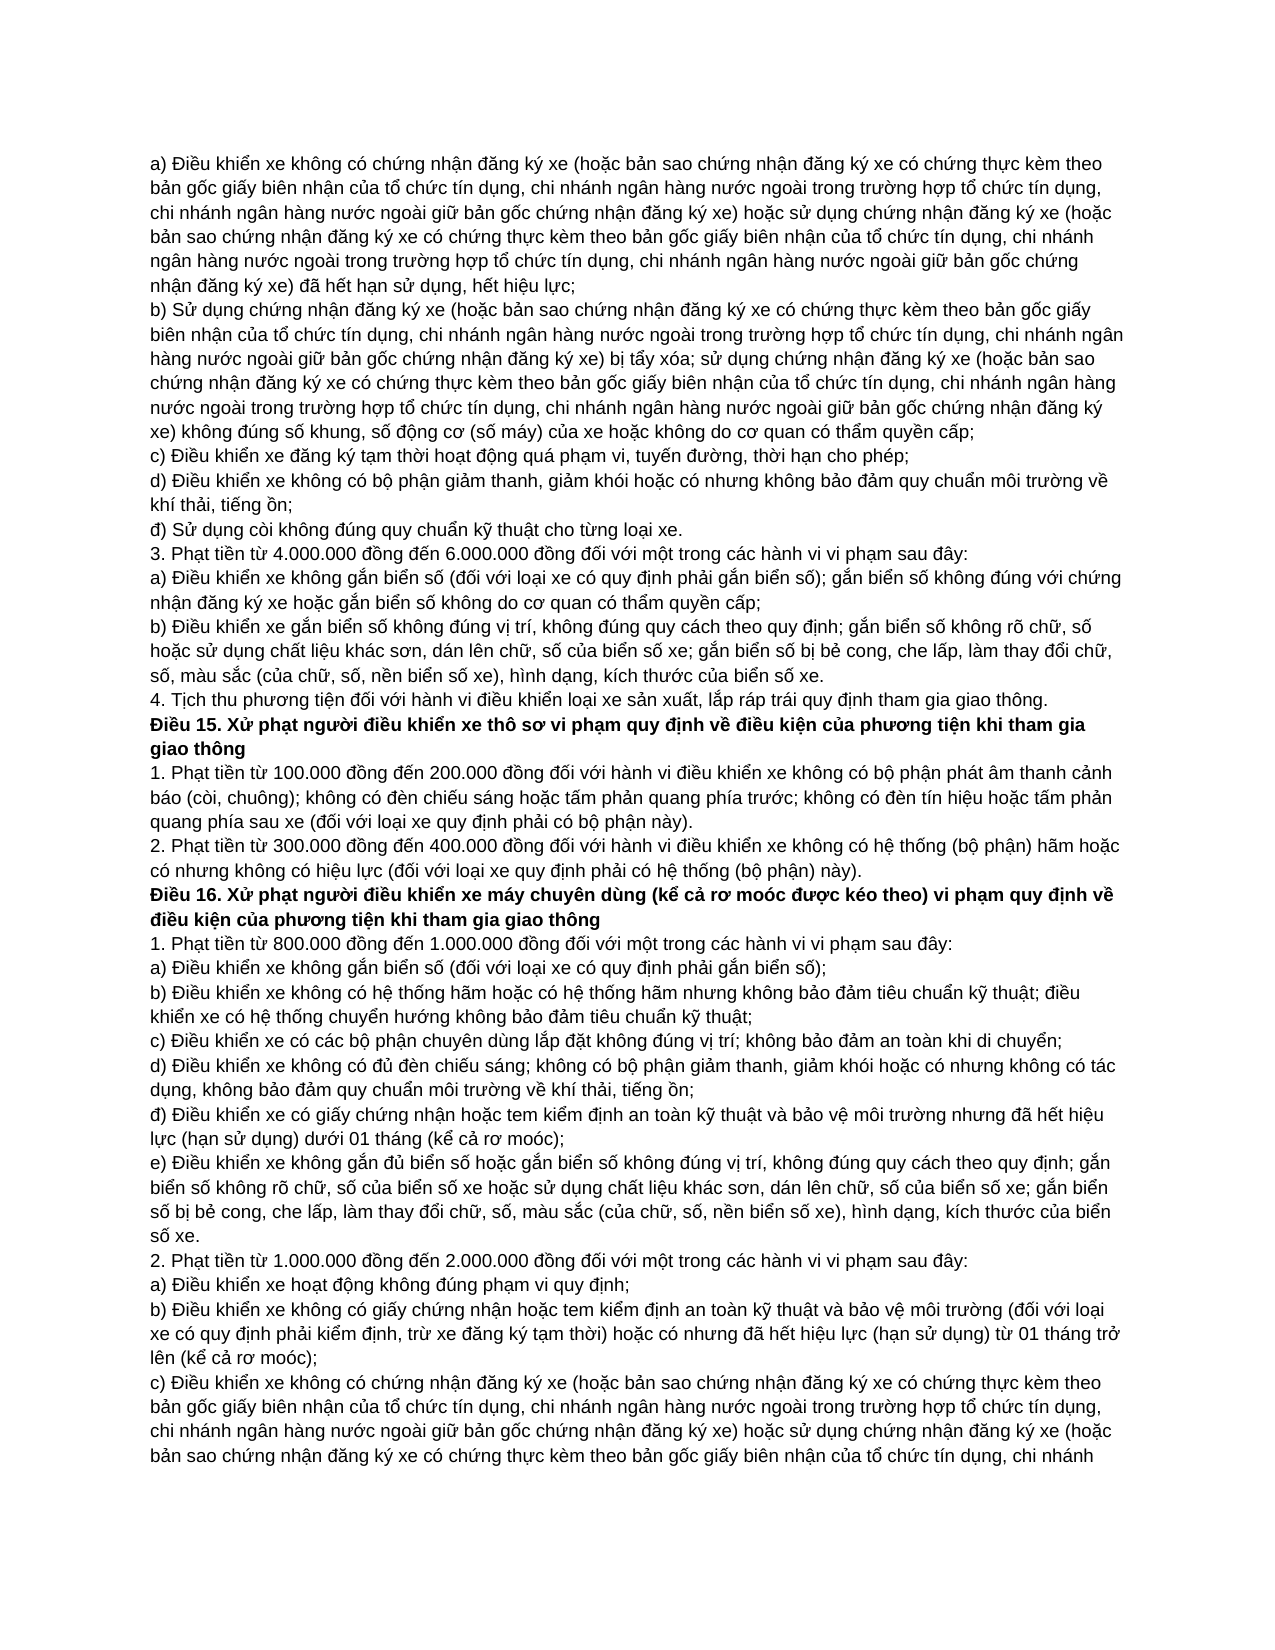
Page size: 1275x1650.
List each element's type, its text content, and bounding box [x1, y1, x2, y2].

text Điều 15. Xử phạt người điều khiển xe thô sơ vi phạm quy định về điều kiện của phương tiện khi tham gia giao thông [150, 711, 1125, 759]
text 2. Phạt tiền từ 300.000 đồng đến 400.000 đồng đối với hành vi điều khiển xe không có hệ thống (bộ phận) hãm hoặc có nhưng không có hiệu lực (đối với loại xe quy định phải có hệ thống (bộ phận) này). [150, 832, 1125, 881]
text đ) Sử dụng còi không đúng quy chuẩn kỹ thuật cho từng loại xe. [150, 516, 1125, 540]
text d) Điều khiển xe không có đủ đèn chiếu sáng; không có bộ phận giảm thanh, giảm khói hoặc có nhưng không có tác dụng, không bảo đảm quy chuẩn môi trường về khí thải, tiếng ồn; [150, 1052, 1125, 1101]
text 3. Phạt tiền từ 4.000.000 đồng đến 6.000.000 đồng đối với một trong các hành vi vi phạm sau đây: [150, 540, 1125, 564]
text a) Điều khiển xe hoạt động không đúng phạm vi quy định; [150, 1271, 1125, 1296]
text b) Điều khiển xe gắn biển số không đúng vị trí, không đúng quy cách theo quy định; gắn biển số không rõ chữ, số hoặc sử dụng chất liệu khác sơn, dán lên chữ, số của biển số xe; gắn biển số bị bẻ cong, che lấp, làm thay đổi chữ, số, màu sắc (của chữ, số, nền biển số xe), hình dạng, kích thước của biển số xe. [150, 613, 1125, 686]
text 1. Phạt tiền từ 100.000 đồng đến 200.000 đồng đối với hành vi điều khiển xe không có bộ phận phát âm thanh cảnh báo (còi, chuông); không có đèn chiếu sáng hoặc tấm phản quang phía trước; không có đèn tín hiệu hoặc tấm phản quang phía sau xe (đối với loại xe quy định phải có bộ phận này). [150, 759, 1125, 832]
text c) Điều khiển xe đăng ký tạm thời hoạt động quá phạm vi, tuyến đường, thời hạn cho phép; [150, 442, 1125, 467]
text 4. Tịch thu phương tiện đối với hành vi điều khiển loại xe sản xuất, lắp ráp trái quy định tham gia giao thông. [150, 686, 1125, 711]
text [150, 1369, 1125, 1466]
text Điều 16. Xử phạt người điều khiển xe máy chuyên dùng (kể cả rơ moóc được kéo theo) vi phạm quy định về điều kiện của phương tiện khi tham gia giao thông [150, 881, 1125, 930]
text a) Điều khiển xe không gắn biển số (đối với loại xe có quy định phải gắn biển số); gắn biển số không đúng với chứng nhận đăng ký xe hoặc gắn biển số không do cơ quan có thẩm quyền cấp; [150, 564, 1125, 613]
text đ) Điều khiển xe có giấy chứng nhận hoặc tem kiểm định an toàn kỹ thuật và bảo vệ môi trường nhưng đã hết hiệu lực (hạn sử dụng) dưới 01 tháng (kể cả rơ moóc); [150, 1101, 1125, 1149]
text d) Điều khiển xe không có bộ phận giảm thanh, giảm khói hoặc có nhưng không bảo đảm quy chuẩn môi trường về khí thải, tiếng ồn; [150, 467, 1125, 516]
text b) Điều khiển xe không có hệ thống hãm hoặc có hệ thống hãm nhưng không bảo đảm tiêu chuẩn kỹ thuật; điều khiển xe có hệ thống chuyển hướng không bảo đảm tiêu chuẩn kỹ thuật; [150, 979, 1125, 1027]
text 1. Phạt tiền từ 800.000 đồng đến 1.000.000 đồng đối với một trong các hành vi vi phạm sau đây: [150, 930, 1125, 954]
text 2. Phạt tiền từ 1.000.000 đồng đến 2.000.000 đồng đối với một trong các hành vi vi phạm sau đây: [150, 1247, 1125, 1271]
text a) Điều khiển xe không gắn biển số (đối với loại xe có quy định phải gắn biển số); [150, 954, 1125, 979]
text b) Điều khiển xe không có giấy chứng nhận hoặc tem kiểm định an toàn kỹ thuật và bảo vệ môi trường (đối với loại xe có quy định phải kiểm định, trừ xe đăng ký tạm thời) hoặc có nhưng đã hết hiệu lực (hạn sử dụng) từ 01 tháng trở lên (kể cả rơ moóc); [150, 1296, 1125, 1369]
text c) Điều khiển xe có các bộ phận chuyên dùng lắp đặt không đúng vị trí; không bảo đảm an toàn khi di chuyển; [150, 1027, 1125, 1052]
text b) Sử dụng chứng nhận đăng ký xe (hoặc bản sao chứng nhận đăng ký xe có chứng thực kèm theo bản gốc giấy biên nhận của tổ chức tín dụng, chi nhánh ngân hàng nước ngoài trong trường hợp tổ chức tín dụng, chi nhánh ngân hàng nước ngoài giữ bản gốc chứng nhận đăng ký xe) bị tẩy xóa; sử dụng chứng nhận đăng ký xe (hoặc bản sao chứng nhận đăng ký xe có chứng thực kèm theo bản gốc giấy biên nhận của tổ chức tín dụng, chi nhánh ngân hàng nước ngoài trong trường hợp tổ chức tín dụng, chi nhánh ngân hàng nước ngoài giữ bản gốc chứng nhận đăng ký xe) không đúng số khung, số động cơ (số máy) của xe hoặc không do cơ quan có thẩm quyền cấp; [150, 296, 1125, 442]
text e) Điều khiển xe không gắn đủ biển số hoặc gắn biển số không đúng vị trí, không đúng quy cách theo quy định; gắn biển số không rõ chữ, số của biển số xe hoặc sử dụng chất liệu khác sơn, dán lên chữ, số của biển số xe; gắn biển số bị bẻ cong, che lấp, làm thay đổi chữ, số, màu sắc (của chữ, số, nền biển số xe), hình dạng, kích thước của biển số xe. [150, 1149, 1125, 1247]
text a) Điều khiển xe không có chứng nhận đăng ký xe (hoặc bản sao chứng nhận đăng ký xe có chứng thực kèm theo bản gốc giấy biên nhận của tổ chức tín dụng, chi nhánh ngân hàng nước ngoài trong trường hợp tổ chức tín dụng, chi nhánh ngân hàng nước ngoài giữ bản gốc chứng nhận đăng ký xe) hoặc sử dụng chứng nhận đăng ký xe (hoặc bản sao chứng nhận đăng ký xe có chứng thực kèm theo bản gốc giấy biên nhận của tổ chức tín dụng, chi nhánh ngân hàng nước ngoài trong trường hợp tổ chức tín dụng, chi nhánh ngân hàng nước ngoài giữ bản gốc chứng nhận đăng ký xe) đã hết hạn sử dụng, hết hiệu lực; [150, 150, 1125, 296]
